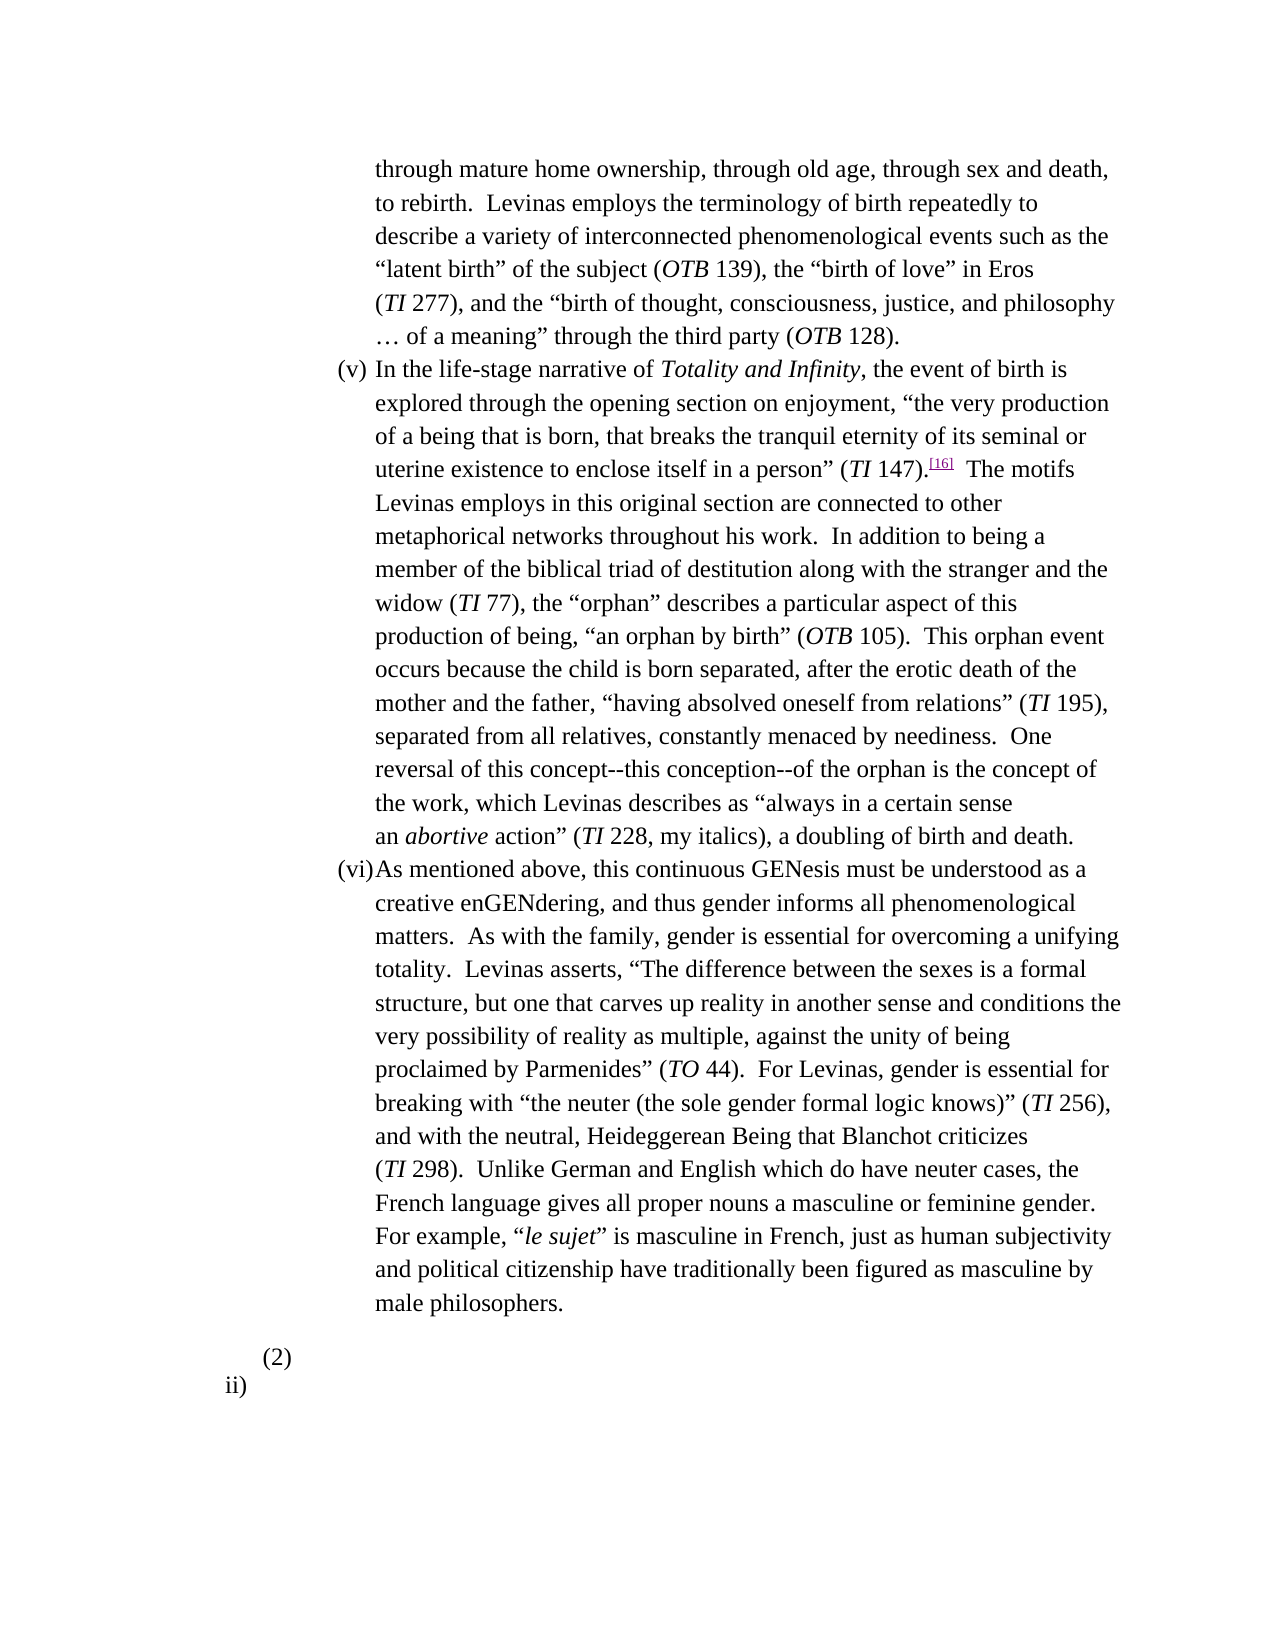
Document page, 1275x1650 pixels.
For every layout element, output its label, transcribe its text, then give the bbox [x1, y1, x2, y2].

list As mentioned above, this continuous GENesis must be understood as a creative enGENdering, and thus gender informs all phenomenological matters. As with the family, gender is essential for overcoming a unifying totality. Levinas asserts, “The difference between the sexes is a formal structure, but one that carves up reality in another sense and conditions the very possibility of reality as multiple, against the unity of being proclaimed by Parmenides” (TO 44). For Levinas, gender is essential for breaking with “the neuter (the sole gender formal logic knows)” (TI 256), and with the neutral, Heideggerean Being that Blanchot criticizes (TI 298). Unlike German and English which do have neuter cases, the French language gives all proper nouns a masculine or feminine gender. For example, “le sujet” is masculine in French, just as human subjectivity and political citizenship have traditionally been figured as masculine by male philosophers. [337, 850, 1125, 1317]
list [337, 150, 1125, 350]
list In the life-stage narrative of Totality and Infinity, the event of birth is explored through the opening section on enjoyment, “the very production of a being that is born, that breaks the tranquil eternity of its seminal or uterine existence to enclose itself in a person” (TI 147).[16] The motifs Levinas employs in this original section are connected to other metaphorical networks throughout his work. In addition to being a member of the biblical triad of destitution along with the stranger and the widow (TI 77), the “orphan” describes a particular aspect of this production of being, “an orphan by birth” (OTB 105). This orphan event occurs because the child is born separated, after the erotic death of the mother and the father, “having absolved oneself from relations” (TI 195), separated from all relatives, constantly menaced by neediness. One reversal of this concept--this conception--of the orphan is the concept of the work, which Levinas describes as “always in a certain sense an abortive action” (TI 228, my italics), a doubling of birth and death. [337, 350, 1125, 850]
